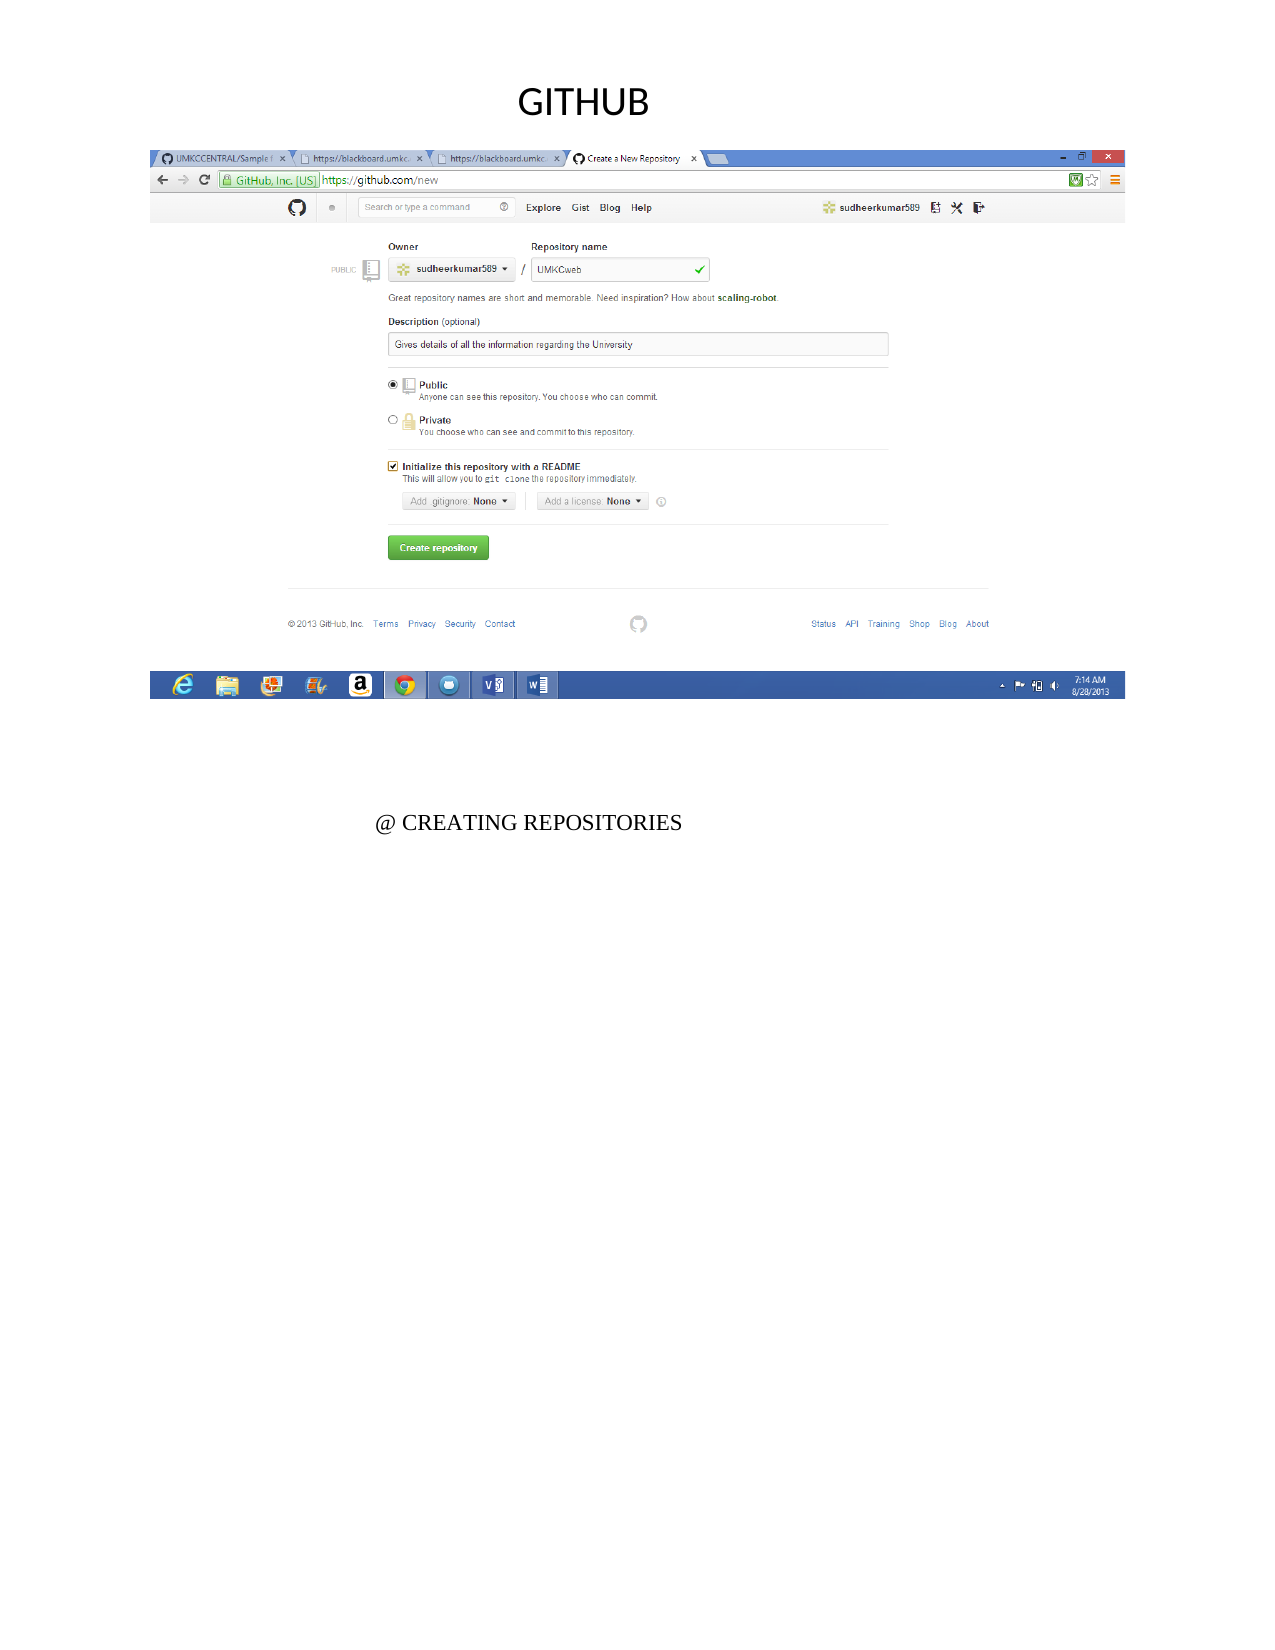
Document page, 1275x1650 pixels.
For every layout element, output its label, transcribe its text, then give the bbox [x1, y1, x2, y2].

text @ CREATING REPOSITORIES [150, 809, 1125, 835]
picture [150, 150, 1125, 699]
